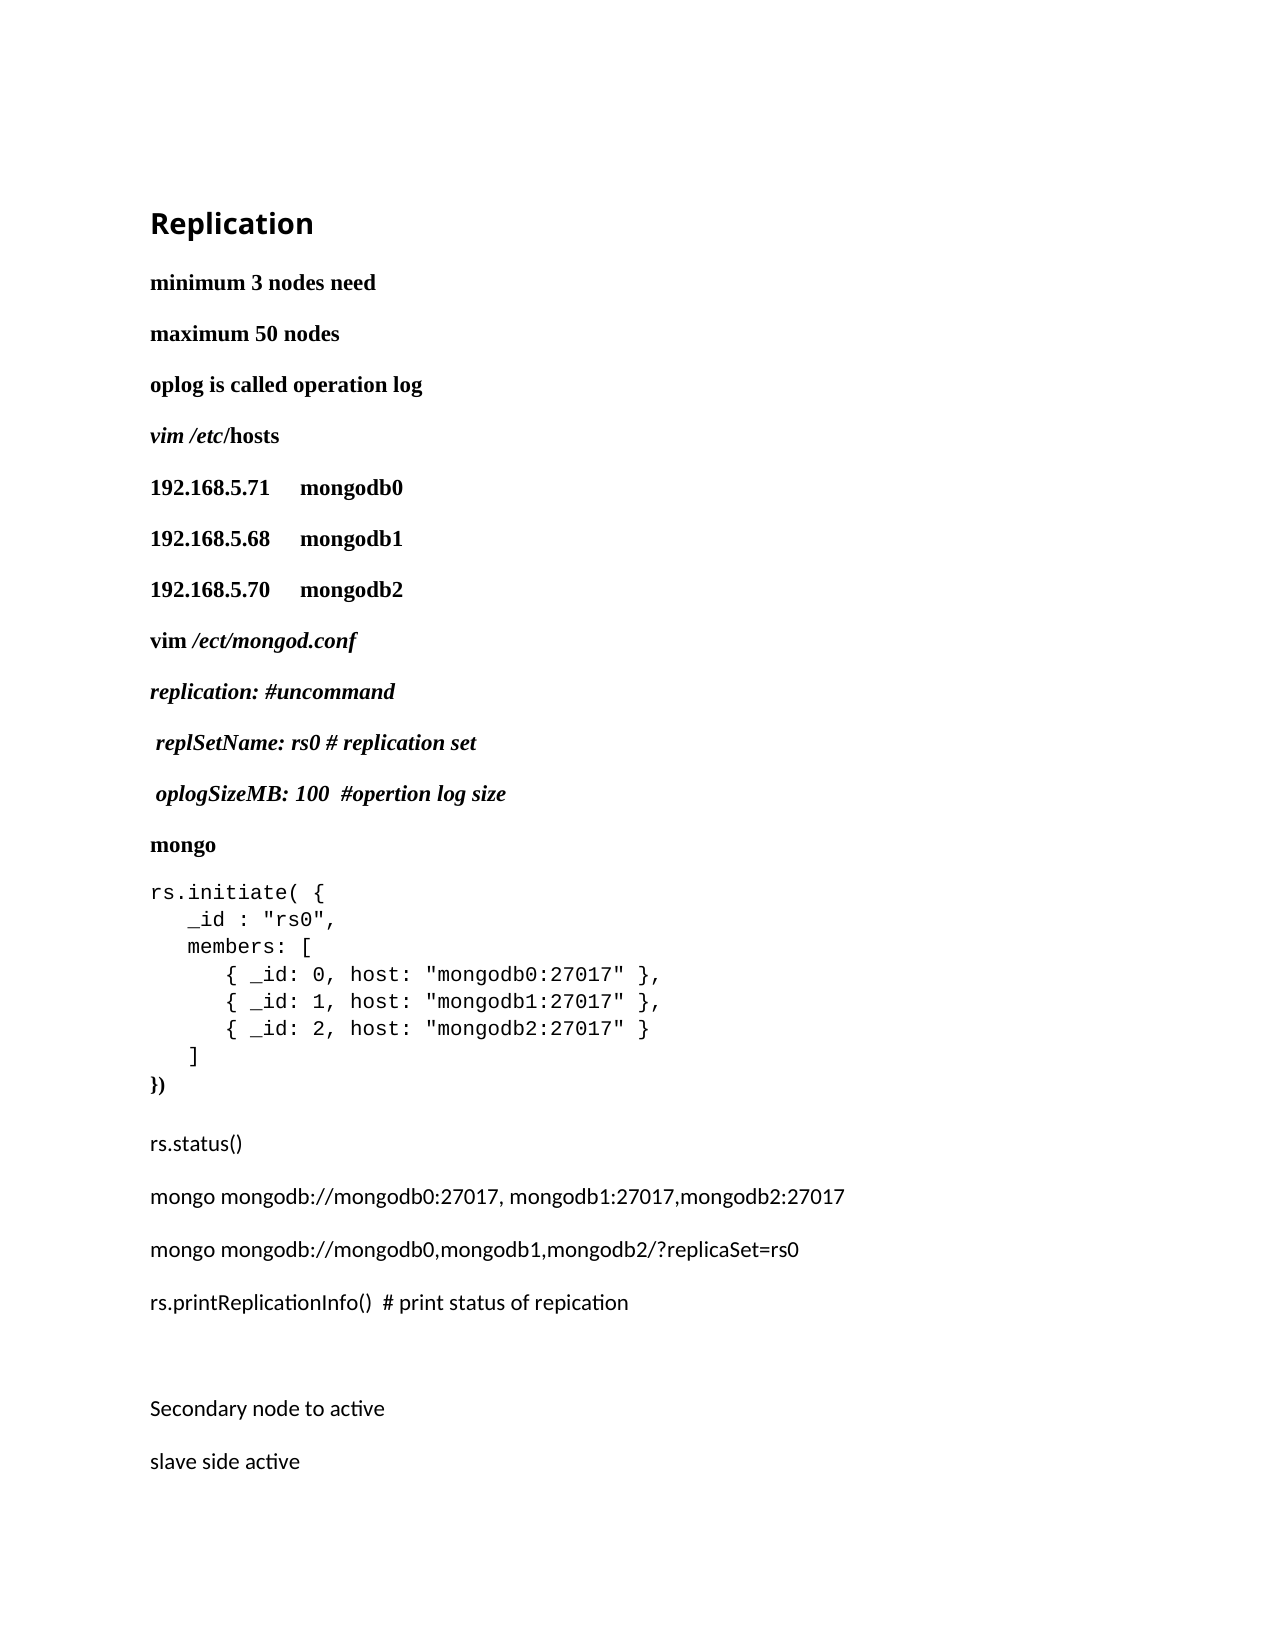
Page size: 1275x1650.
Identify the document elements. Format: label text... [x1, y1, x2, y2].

text rs.initiate( { [150, 882, 1125, 906]
text ] [150, 1045, 1125, 1069]
text Replication [150, 203, 1125, 243]
text rs.printReplicationInfo() # print status of repication [150, 1288, 1125, 1316]
text vim /etc/hosts [150, 423, 1125, 449]
text mongo [150, 831, 1125, 857]
text minimum 3 nodes need [150, 269, 1125, 296]
text mongo mongodb://mongodb0:27017, mongodb1:27017,mongodb2:27017 [150, 1182, 1125, 1210]
text members: [ [150, 936, 1125, 960]
text replSetName: rs0 # replication set [150, 729, 1125, 755]
text vim /ect/mongod.conf [150, 627, 1125, 653]
text { _id: 1, host: "mongodb1:27017" }, [150, 991, 1125, 1014]
text mongo mongodb://mongodb0,mongodb1,mongodb2/?replicaSet=rs0 [150, 1235, 1125, 1263]
text Secondary node to active [150, 1394, 1125, 1422]
text slave side active [150, 1447, 1125, 1476]
text 192.168.5.70 mongodb2 [150, 576, 1125, 602]
text }) [150, 1072, 1125, 1096]
text replication: #uncommand [150, 678, 1125, 704]
text 192.168.5.68 mongodb1 [150, 525, 1125, 551]
text oplog is called operation log [150, 372, 1125, 398]
text 192.168.5.71 mongodb0 [150, 474, 1125, 500]
text { _id: 2, host: "mongodb2:27017" } [150, 1018, 1125, 1042]
text rs.status() [150, 1129, 1125, 1157]
text _id : "rs0", [150, 909, 1125, 933]
text oplogSizeMB: 100 #opertion log size [150, 780, 1125, 806]
text maximum 50 nodes [150, 321, 1125, 347]
text { _id: 0, host: "mongodb0:27017" }, [150, 963, 1125, 987]
